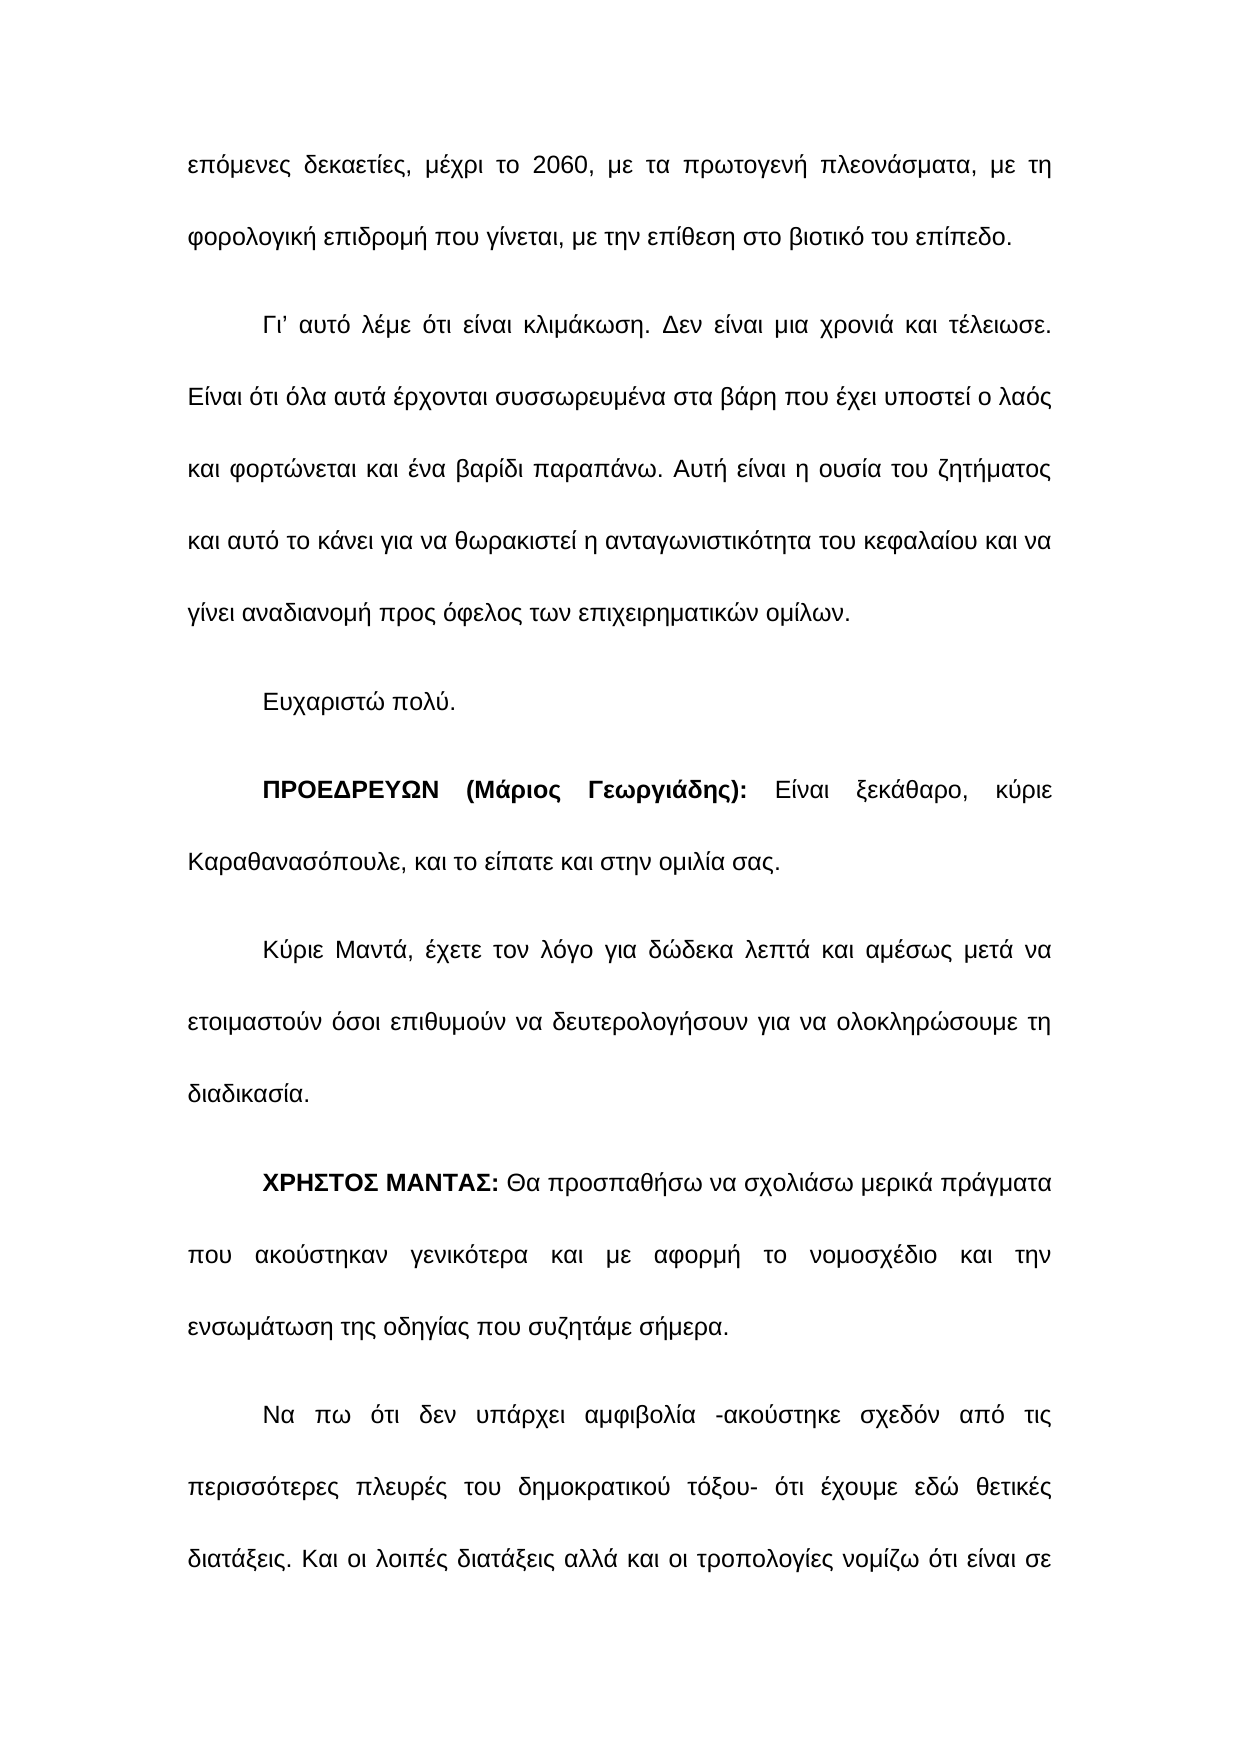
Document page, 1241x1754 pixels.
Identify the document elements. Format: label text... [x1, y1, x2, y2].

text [187, 150, 1053, 251]
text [187, 1400, 1053, 1572]
text Κύριε Μαντά, έχετε τον λόγο για δώδεκα λεπτά και αμέσως μετά να ετοιμαστούν όσοι επιθυμούν να δευτερολογήσουν για να ολοκληρώσουμε τη διαδικασία. [187, 935, 1053, 1108]
text ΠΡΟΕΔΡΕΥΩΝ (Μάριος Γεωργιάδης): Είναι ξεκάθαρο, κύριε Καραθανασόπουλε, και το είπατε και στην ομιλία σας. [187, 775, 1053, 876]
text Ευχαριστώ πολύ. [187, 686, 1053, 715]
text Γι’ αυτό λέμε ότι είναι κλιμάκωση. Δεν είναι μια χρονιά και τέλειωσε. Είναι ότι όλα αυτά έρχονται συσσωρευμένα στα βάρη που έχει υποστεί ο λαός και φορτώνεται και ένα βαρίδι παραπάνω. Αυτή είναι η ουσία του ζητήματος και αυτό το κάνει για να θωρακιστεί η ανταγωνιστικότητα του κεφαλαίου και να γίνει αναδιανομή προς όφελος των επιχειρηματικών ομίλων. [187, 310, 1053, 627]
text ΧΡΗΣΤΟΣ ΜΑΝΤΑΣ: Θα προσπαθήσω να σχολιάσω μερικά πράγματα που ακούστηκαν γενικότερα και με αφορμή το νομοσχέδιο και την ενσωμάτωση της οδηγίας που συζητάμε σήμερα. [187, 1168, 1053, 1340]
